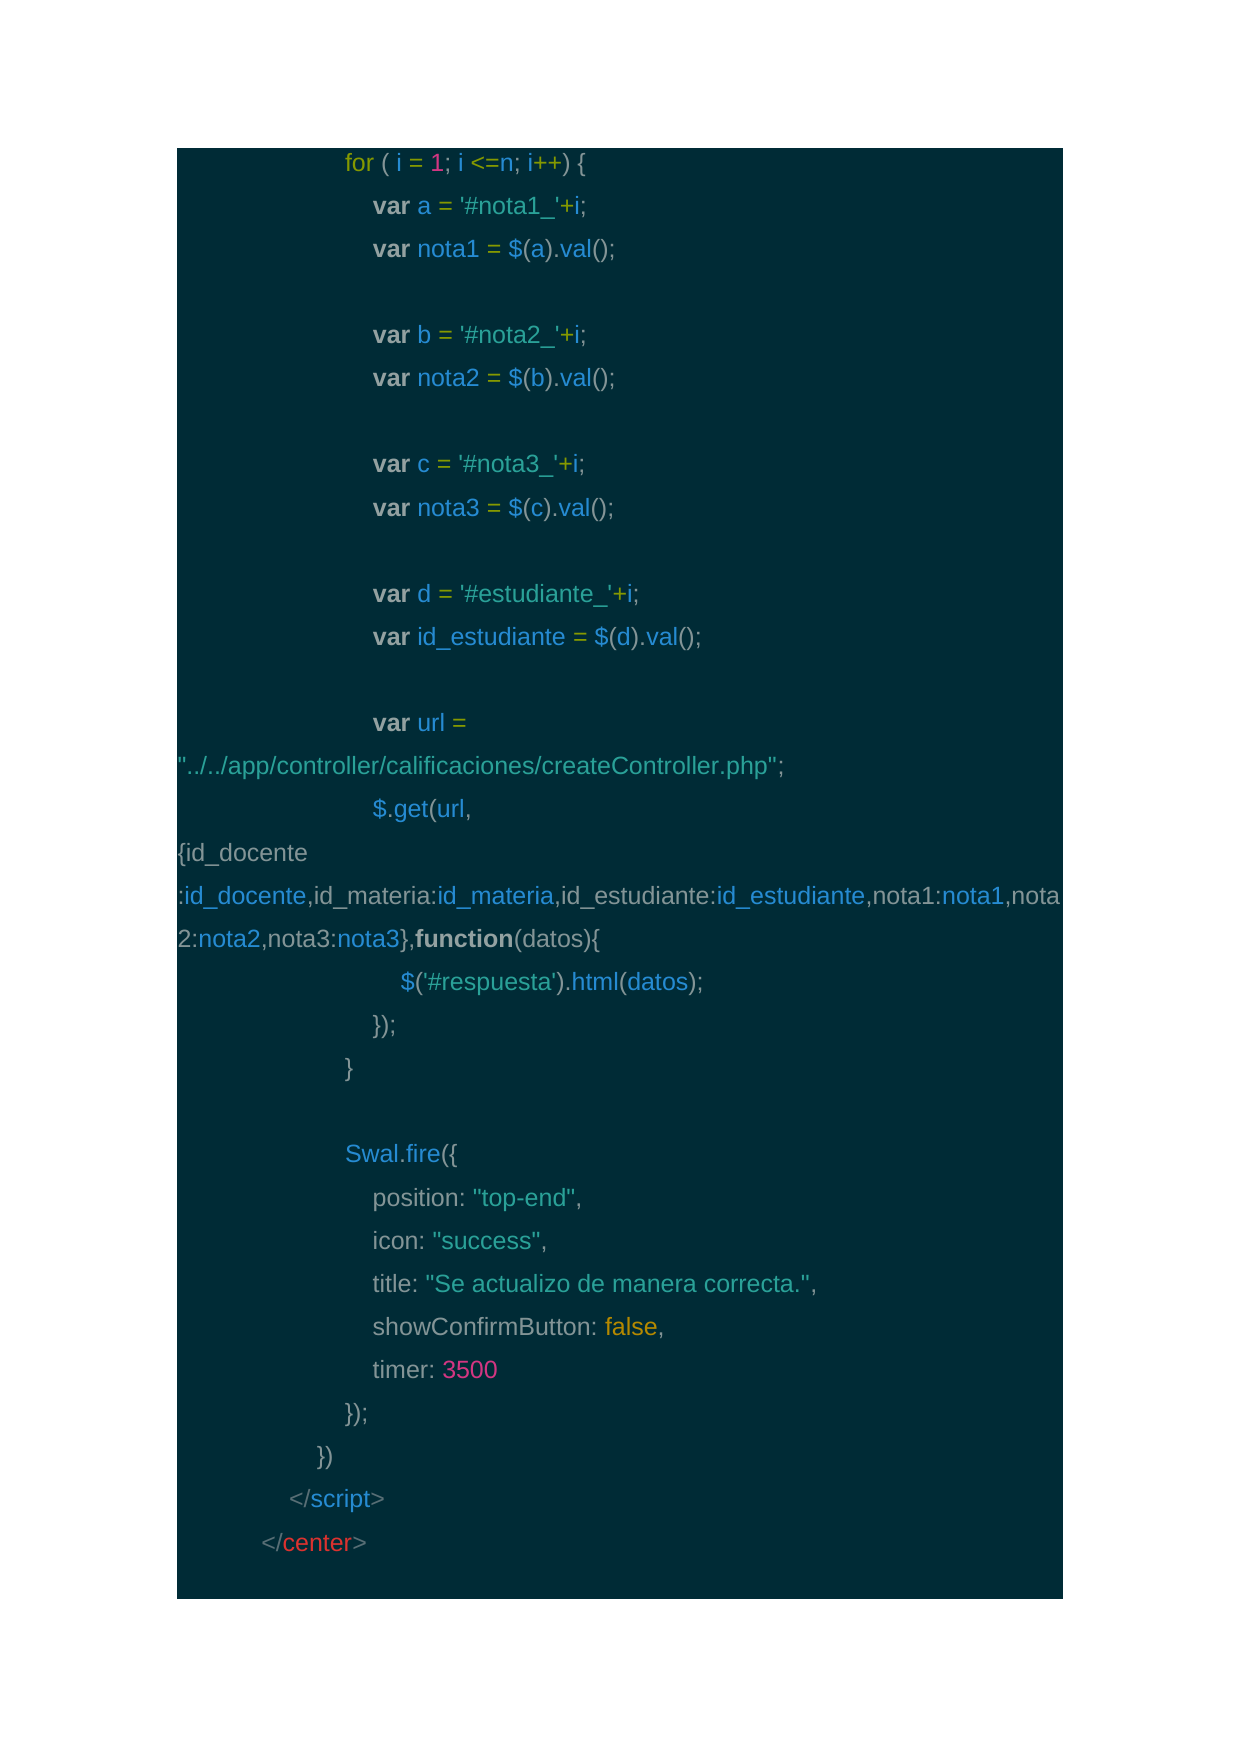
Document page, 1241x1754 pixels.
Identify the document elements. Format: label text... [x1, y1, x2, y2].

text title: "Se actualizo de manera correcta.", [177, 1269, 1063, 1298]
text icon: "success", [177, 1226, 1063, 1254]
text var url = "../../app/controller/calificaciones/createController.php"; [177, 708, 1063, 780]
text var d = '#estudiante_'+i; [177, 579, 1063, 608]
text $.get(url, {id_docente:id_docente,id_materia:id_materia,id_estudiante:id_estudiante,nota1:nota1,nota2:nota2,nota3:nota3},function(datos){ [177, 794, 1063, 953]
text </script> [177, 1484, 1063, 1513]
text showConfirmButton: false, [177, 1312, 1063, 1341]
text var nota2 = $(b).val(); [177, 363, 1063, 392]
text var nota3 = $(c).val(); [177, 493, 1063, 521]
text var a = '#nota1_'+i; [177, 191, 1063, 219]
text }) [177, 1441, 1063, 1470]
text timer: 3500 [177, 1355, 1063, 1384]
text var b = '#nota2_'+i; [177, 320, 1063, 349]
text var nota1 = $(a).val(); [177, 234, 1063, 263]
text </center> [177, 1528, 1063, 1556]
text Swal.fire({ [177, 1139, 1063, 1168]
text for ( i = 1; i <=n; i++) { [177, 148, 1063, 176]
text var id_estudiante = $(d).val(); [177, 622, 1063, 651]
text } [177, 1053, 1063, 1082]
text var c = '#nota3_'+i; [177, 449, 1063, 478]
text }); [177, 1010, 1063, 1039]
text }); [177, 1398, 1063, 1427]
text position: "top-end", [177, 1183, 1063, 1211]
text $('#respuesta').html(datos); [177, 967, 1063, 996]
